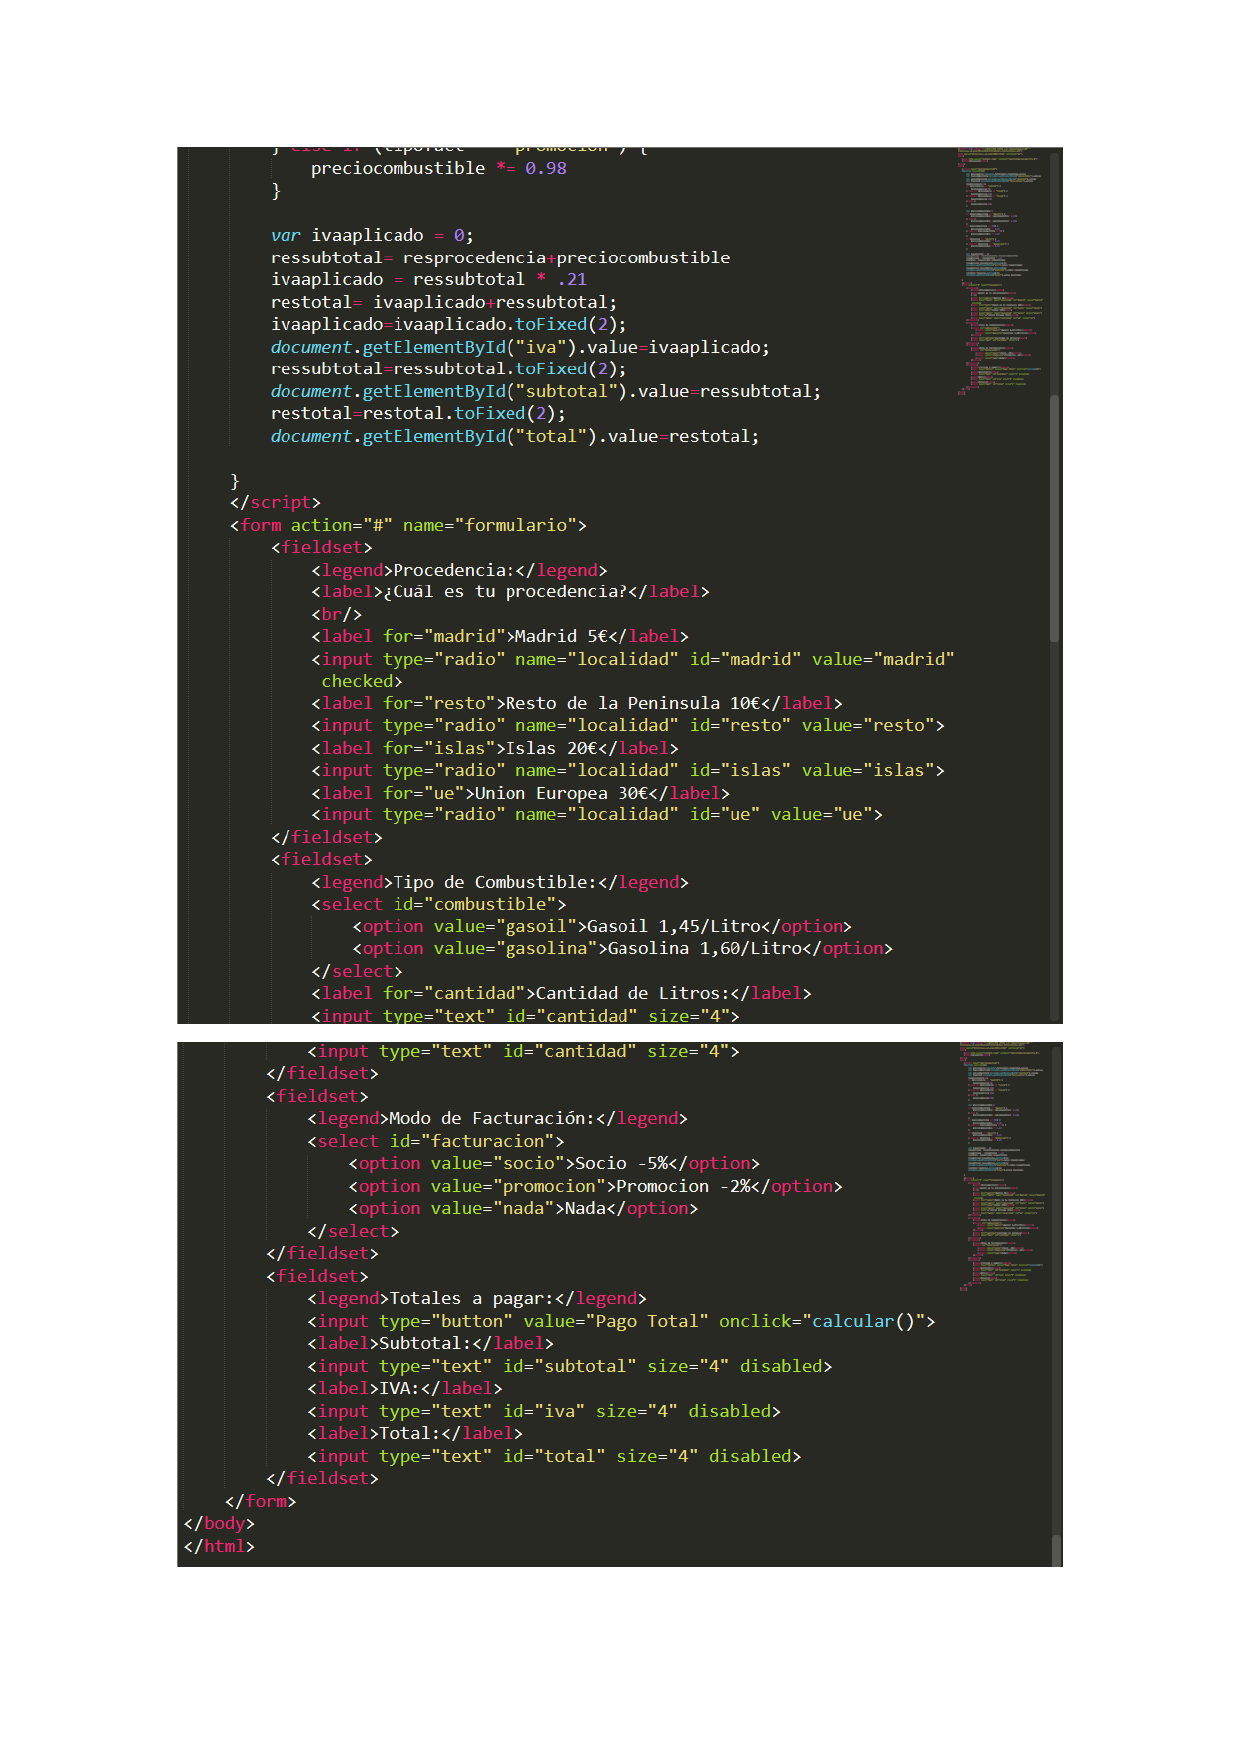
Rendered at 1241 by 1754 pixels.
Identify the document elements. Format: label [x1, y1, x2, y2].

picture [177, 147, 1063, 1024]
picture [177, 1042, 1063, 1567]
